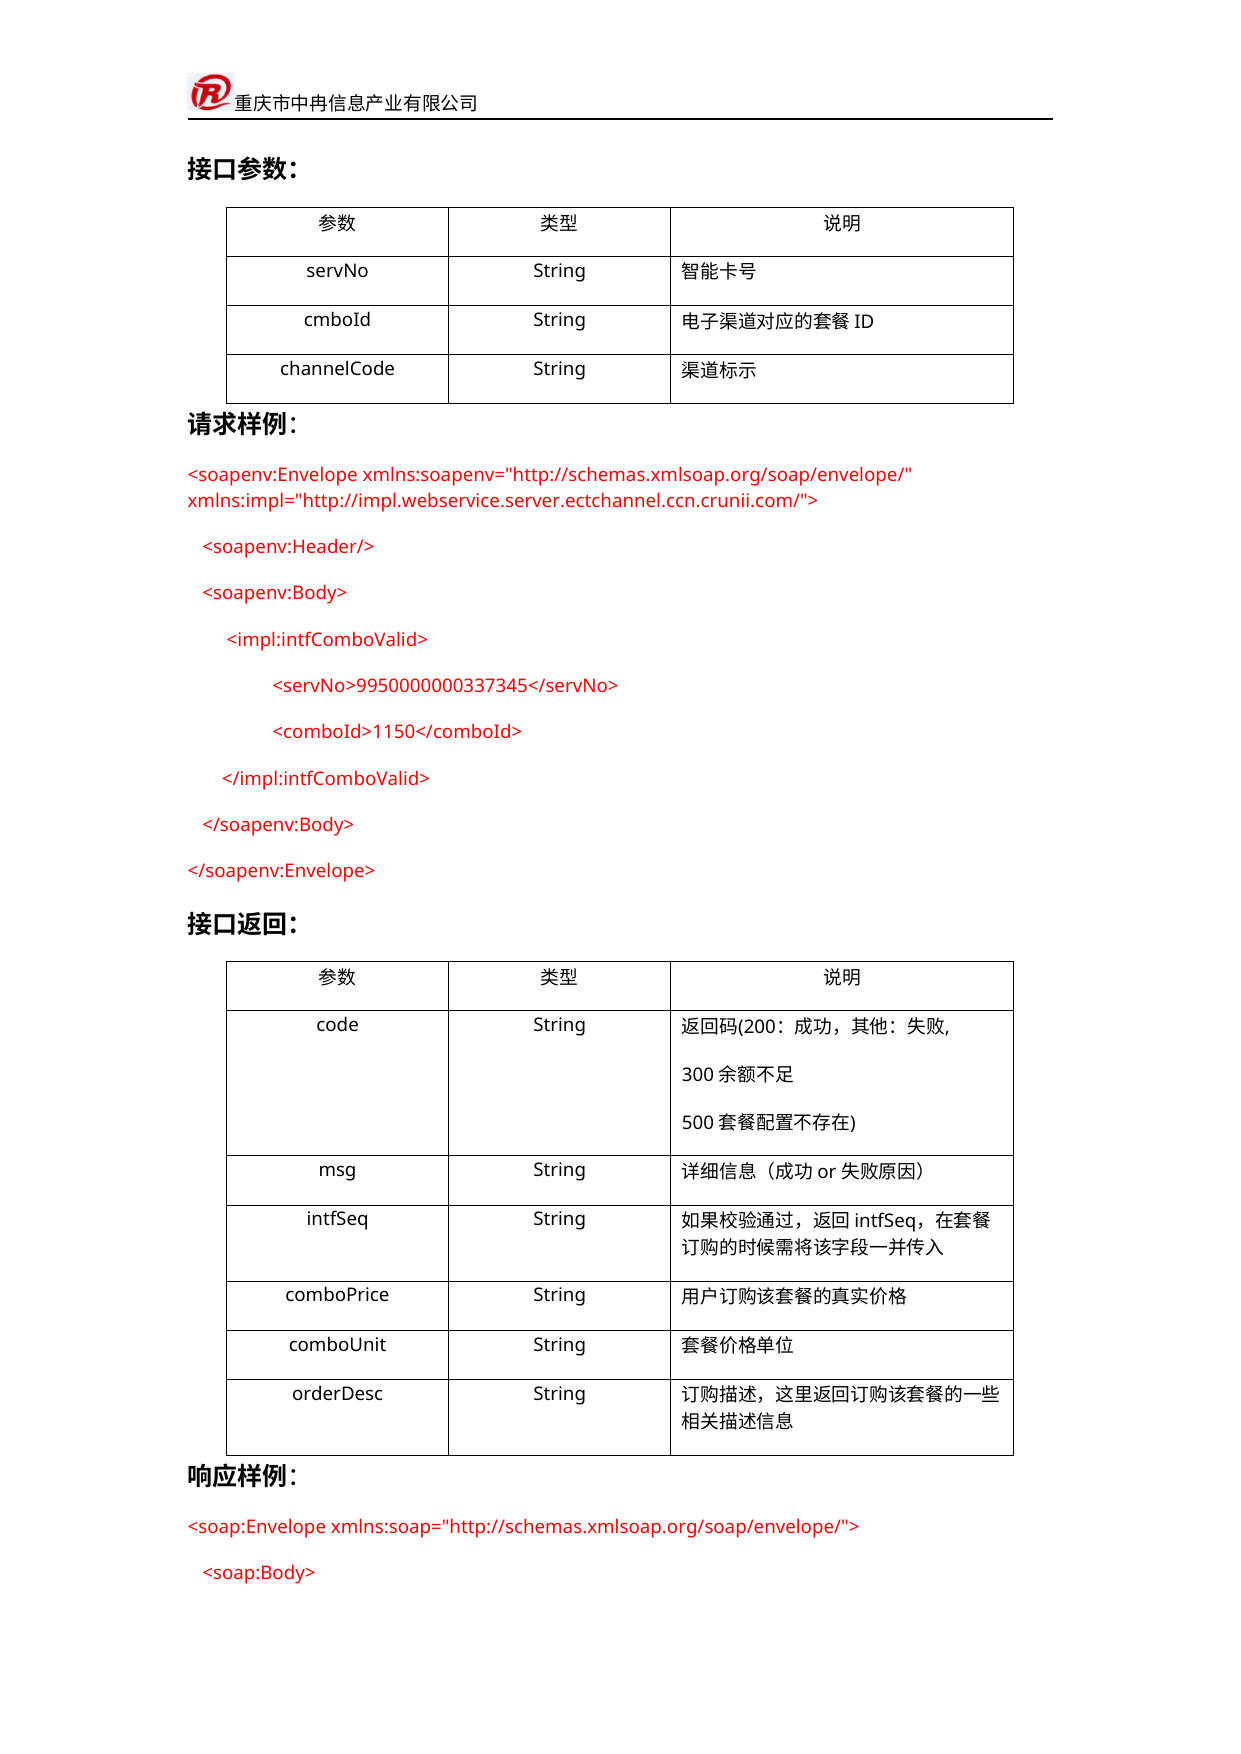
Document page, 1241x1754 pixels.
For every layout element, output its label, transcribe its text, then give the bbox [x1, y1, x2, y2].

table_header 类型 [449, 962, 670, 1010]
table_cell comboPrice [227, 1282, 448, 1330]
text 响应样例： [187, 1456, 1053, 1492]
table_cell 电子渠道对应的套餐ID [671, 306, 1013, 354]
table_header 参数 [227, 962, 448, 1010]
table_cell 如果校验通过，返回intfSeq，在套餐订购的时候需将该字段一并传入 [671, 1206, 1013, 1281]
table_cell 渠道标示 [671, 355, 1013, 403]
table_cell String [449, 355, 670, 403]
text <soapenv:Envelope xmlns:soapenv="http://schemas.xmlsoap.org/soap/envelope/" xmlns:impl="http://impl.webservice.server.ectchannel.ccn.crunii.com/"> [187, 461, 1053, 512]
table_cell String [449, 1011, 670, 1155]
table_cell String [449, 1331, 670, 1379]
table_cell orderDesc [227, 1380, 448, 1455]
text 接口返回： [187, 904, 1053, 940]
text <comboId>1150</comboId> [187, 719, 1053, 744]
table_header 说明 [671, 208, 1013, 256]
text </soapenv:Envelope> [187, 858, 1053, 883]
table_cell String [449, 306, 670, 354]
table_cell 详细信息（成功 or 失败原因） [671, 1156, 1013, 1204]
table_cell 返回码(200：成功，其他：失败, 300 余额不足 500 套餐配置不存在) [671, 1011, 1013, 1155]
table_cell channelCode [227, 355, 448, 403]
text <servNo>9950000000337345</servNo> [187, 672, 1053, 698]
table_cell code [227, 1011, 448, 1155]
table_cell cmboId [227, 306, 448, 354]
table_cell String [449, 257, 670, 305]
table_cell comboUnit [227, 1331, 448, 1379]
table_cell 用户订购该套餐的真实价格 [671, 1282, 1013, 1330]
table_header 类型 [449, 208, 670, 256]
text <soap:Body> [187, 1559, 1053, 1585]
table_cell String [449, 1206, 670, 1281]
text 请求样例： [187, 404, 1053, 441]
table_cell msg [227, 1156, 448, 1204]
table_cell intfSeq [227, 1206, 448, 1281]
text <impl:intfComboValid> [187, 626, 1053, 652]
picture [187, 73, 235, 111]
text </impl:intfComboValid> [187, 765, 1053, 791]
table_cell 套餐价格单位 [671, 1331, 1013, 1379]
table_cell 智能卡号 [671, 257, 1013, 305]
table_cell String [449, 1380, 670, 1455]
text </soapenv:Body> [187, 811, 1053, 837]
text <soap:Envelope xmlns:soap="http://schemas.xmlsoap.org/soap/envelope/"> [187, 1513, 1053, 1539]
table_cell 订购描述，这里返回订购该套餐的一些相关描述信息 [671, 1380, 1013, 1455]
table_cell String [449, 1282, 670, 1330]
text <soapenv:Header/> [187, 533, 1053, 559]
text 接口参数： [187, 150, 1053, 186]
table_header 参数 [227, 208, 448, 256]
table_cell String [449, 1156, 670, 1204]
text <soapenv:Body> [187, 580, 1053, 605]
table_cell servNo [227, 257, 448, 305]
table_header 说明 [671, 962, 1013, 1010]
